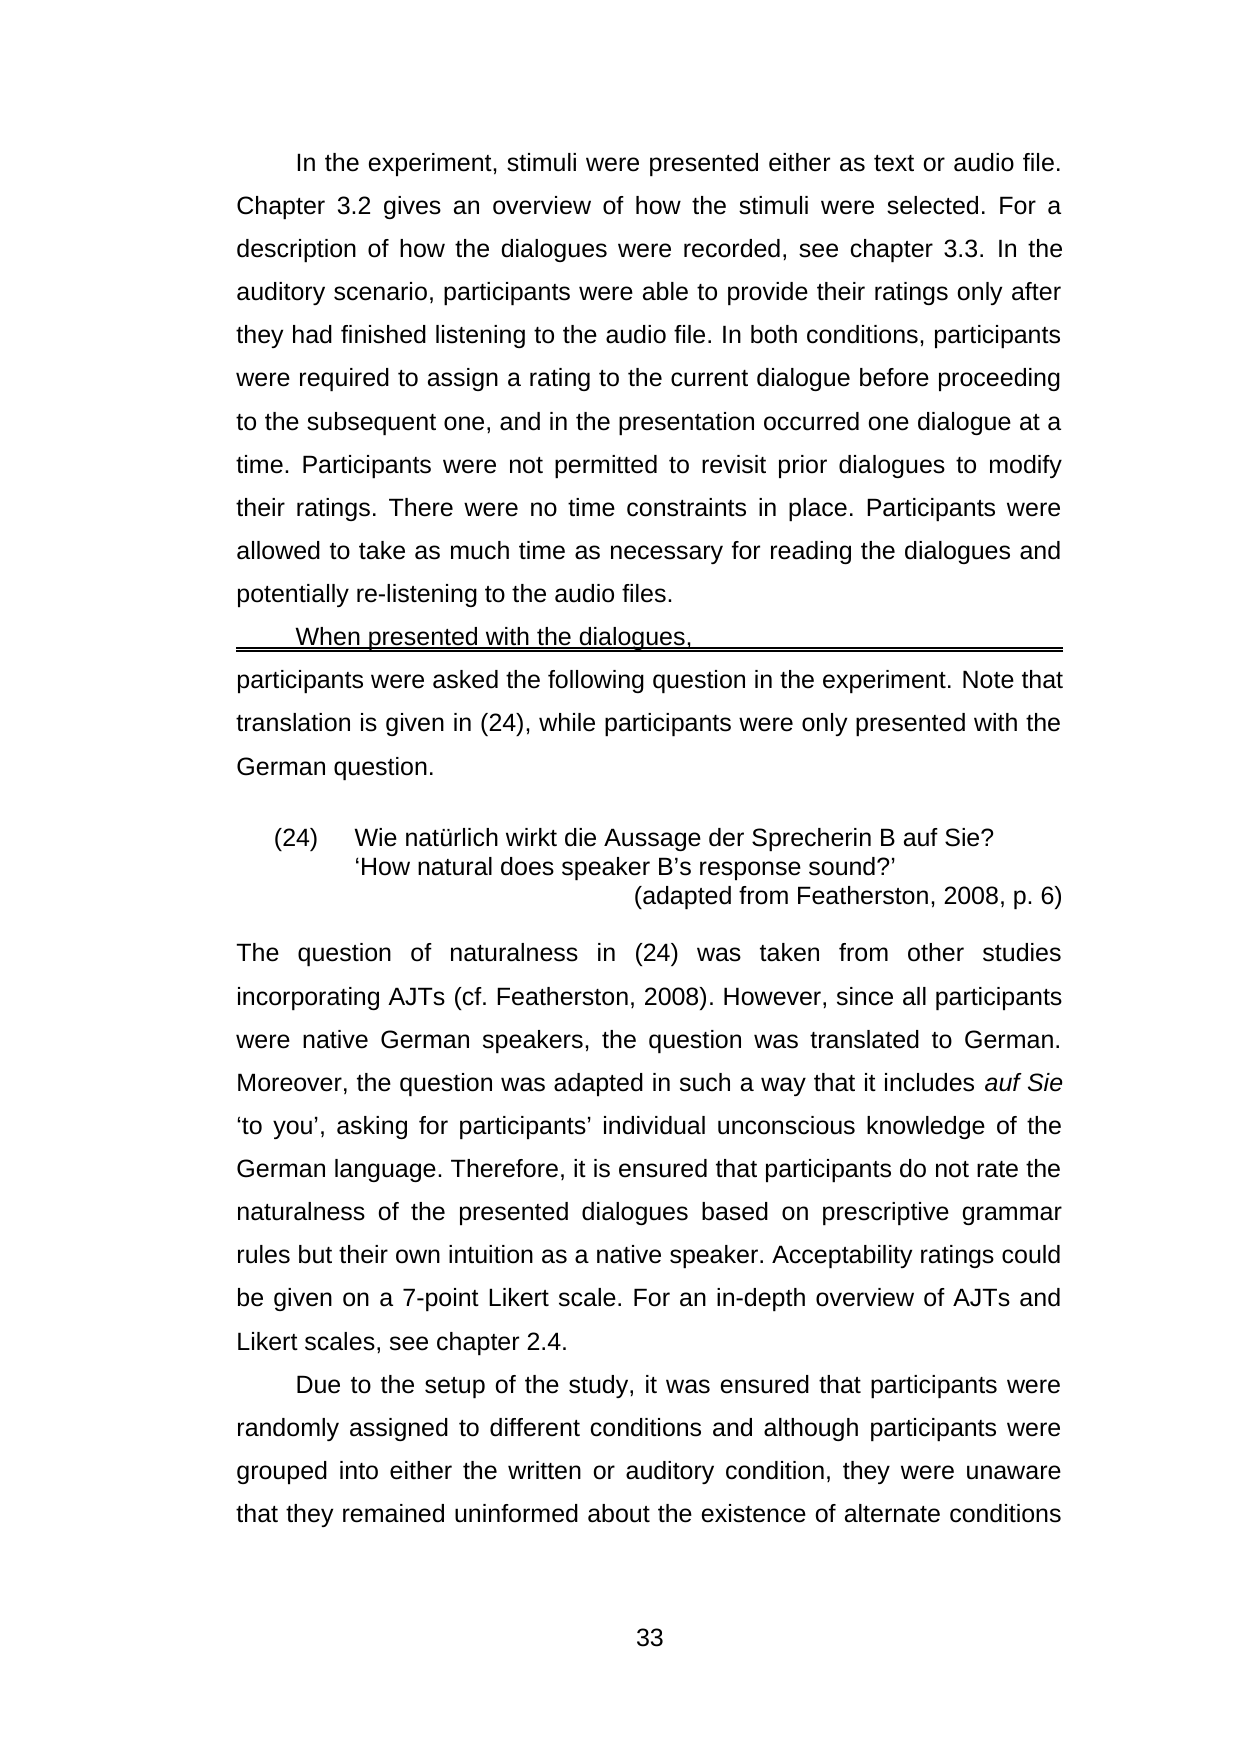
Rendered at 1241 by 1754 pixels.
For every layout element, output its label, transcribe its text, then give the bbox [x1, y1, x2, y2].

list Wie natürlich wirkt die Aussage der Sprecherin B auf Sie? [274, 823, 1063, 852]
text When presented with the dialogues, Formularbeginn [236, 622, 1063, 647]
text In the experiment, stimuli were presented either as text or audio file. Chapter 3.2 gives an overview of how the stimuli were selected. For a description of how the dialogues were recorded, see chapter 3.3. In the auditory scenario, participants were able to provide their ratings only after they had finished listening to the audio file. In both conditions, participants were required to assign a rating to the current dialogue before proceeding to the subsequent one, and in the presentation occurred one dialogue at a time. Participants were not permitted to revisit prior dialogues to modify their ratings. There were no time constraints in place. Participants were allowed to take as much time as necessary for reading the dialogues and potentially re-listening to the audio files. [236, 148, 1063, 608]
text WhWhparticipants were asked the following question in the experiment. Note that translation is given in (24), while participants were only presented with the German question. [236, 665, 1063, 780]
list (adapted from Featherston, 2008, p. 6) [311, 881, 1063, 909]
text The question of naturalness in (24) was taken from other studies incorporating AJTs (cf. Featherston, 2008). However, since all participants were native German speakers, the question was translated to German. Moreover, the question was adapted in such a way that it includes auf Sie ‘to you’, asking for participants’ individual unconscious knowledge of the German language. Therefore, it is ensured that participants do not rate the naturalness of the presented dialogues based on prescriptive grammar rules but their own intuition as a native speaker. Acceptability ratings could be given on a 7-point Likert scale. For an in-depth overview of AJTs and Likert scales, see chapter 2.4. [236, 938, 1063, 1355]
list ‘How natural does speaker B’s response sound?’ [311, 852, 1063, 881]
